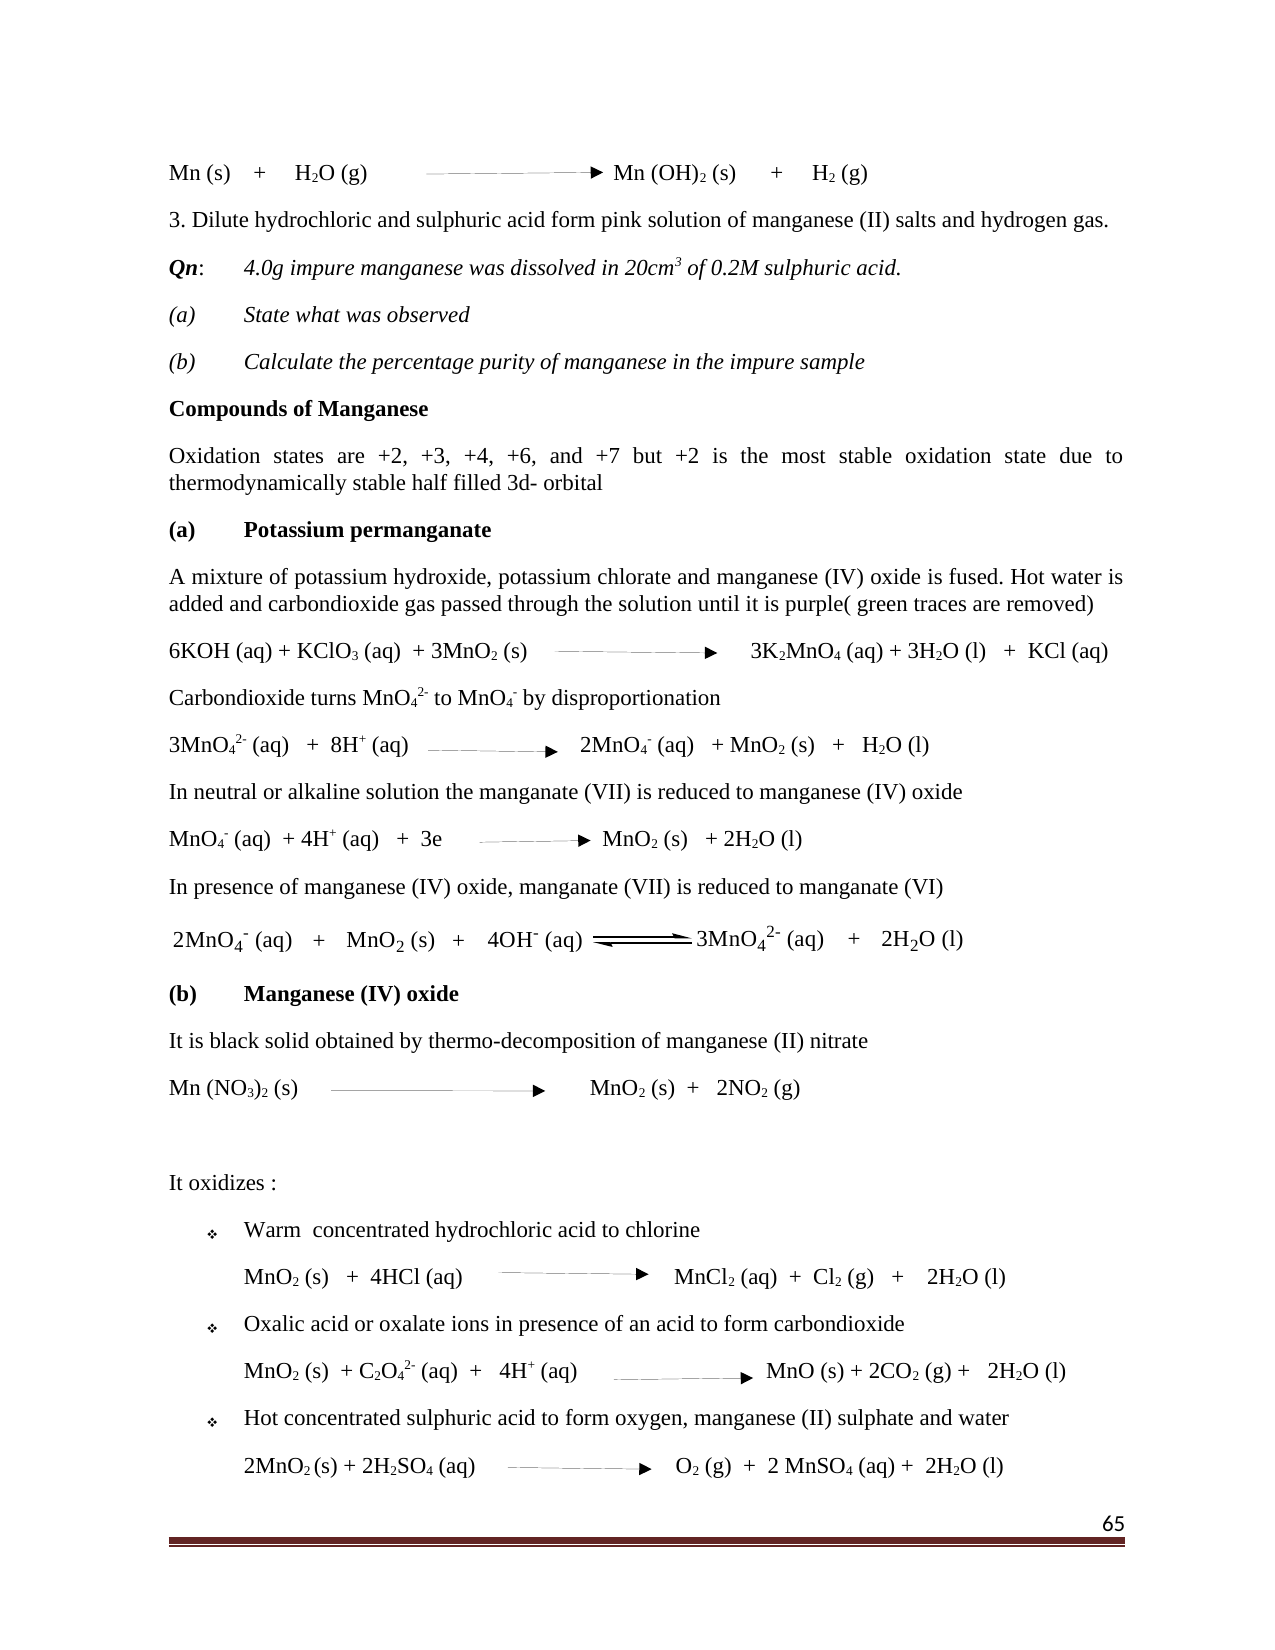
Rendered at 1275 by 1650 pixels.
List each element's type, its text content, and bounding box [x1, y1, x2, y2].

text Oxidation states are +2, +3, +4, +6, and +7 but +2 is the most stable oxidation state due to thermodynamically stable half filled 3d- orbital [169, 442, 1125, 495]
text In neutral or alkaline solution the manganate (VII) is reduced to manganese (IV) oxide [169, 778, 1125, 805]
text 3. Dilute hydrochloric and sulphuric acid form pink solution of manganese (II) salts and hydrogen gas. [169, 207, 1125, 233]
text (a) Potassium permanganate [169, 516, 1125, 542]
text Mn (NO3)2 (s) MnO2 (s) + 2NO2 (g) [169, 1074, 1125, 1101]
text (b) Calculate the percentage purity of manganese in the impure sample [169, 348, 1125, 374]
text Mn (s) + H2O (g) Mn (OH)2 (s) + H2 (g) [169, 159, 1125, 186]
text 6KOH (aq) + KClO3 (aq) + 3MnO2 (s) 3K2MnO4 (aq) + 3H2O (l) + KCl (aq) [169, 637, 1125, 663]
text (a) State what was observed [169, 301, 1125, 327]
list Warm concentrated hydrochloric acid to chlorine [206, 1216, 1125, 1242]
list 2MnO2 (s) + 2H2SO4 (aq) O2 (g) + 2 MnSO4 (aq) + 2H2O (l) [244, 1452, 1125, 1478]
text Compounds of Manganese [169, 395, 1125, 422]
text (b) Manganese (IV) oxide [169, 980, 1125, 1006]
text A mixture of potassium hydroxide, potassium chlorate and manganese (IV) oxide is fused. Hot water is added and carbondioxide gas passed through the solution until it is purple( green traces are removed) [169, 563, 1125, 616]
list Oxalic acid or oxalate ions in presence of an acid to form carbondioxide [206, 1310, 1125, 1336]
text MnO4- (aq) + 4H+ (aq) + 3e MnO2 (s) + 2H2O (l) [169, 826, 1125, 852]
text It is black solid obtained by thermo-decomposition of manganese (II) nitrate [169, 1027, 1125, 1053]
text 3MnO42- (aq) + 8H+ (aq) 2MnO4- (aq) + MnO2 (s) + H2O (l) [169, 731, 1125, 757]
text It oxidizes : [169, 1168, 1125, 1195]
list MnO2 (s) + 4HCl (aq) MnCl2 (aq) + Cl2 (g) + 2H2O (l) [244, 1263, 1125, 1289]
list MnO2 (s) + C2O42- (aq) + 4H+ (aq) MnO (s) + 2CO2 (g) + 2H2O (l) [244, 1357, 1125, 1384]
text Qn: 4.0g impure manganese was dissolved in 20cm3 of 0.2M sulphuric acid. [169, 254, 1125, 280]
text In presence of manganese (IV) oxide, manganate (VII) is reduced to manganate (VI) [169, 873, 1125, 899]
list Hot concentrated sulphuric acid to form oxygen, manganese (II) sulphate and water [206, 1404, 1125, 1431]
text Carbondioxide turns MnO42- to MnO4- by disproportionation [169, 684, 1125, 710]
